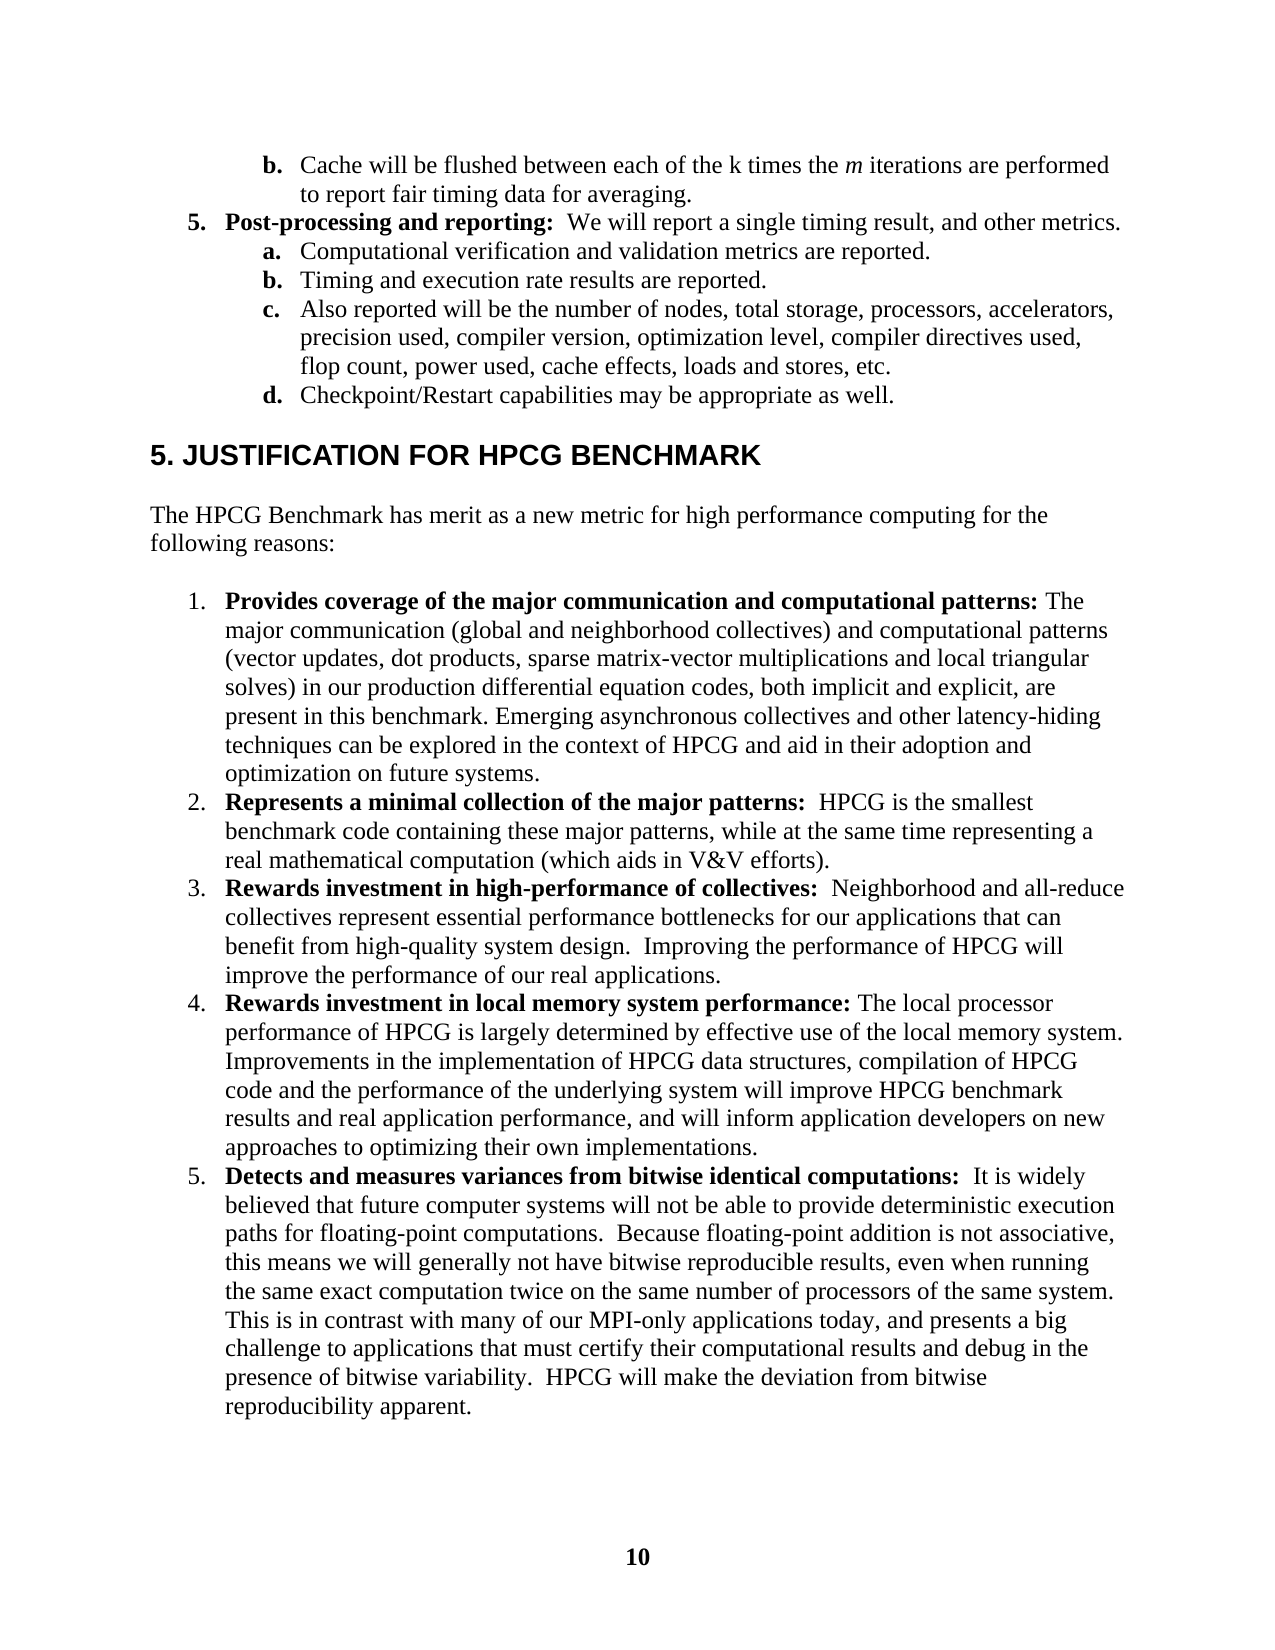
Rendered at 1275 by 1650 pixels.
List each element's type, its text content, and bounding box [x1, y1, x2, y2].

list Checkpoint/Restart capabilities may be appropriate as well. [262, 380, 1125, 409]
list Cache will be flushed between each of the k times the m iterations are performed to report fair timing data for averaging. [262, 150, 1125, 207]
list Represents a minimal collection of the major patterns: HPCG is the smallest benchmark code containing these major patterns, while at the same time representing a real mathematical computation (which aids in V&V efforts). [187, 787, 1125, 873]
subtitle 5. Justification for HPCG Benchmark [150, 437, 1125, 471]
list Rewards investment in high-performance of collectives: Neighborhood and all-reduce collectives represent essential performance bottlenecks for our applications that can benefit from high-quality system design. Improving the performance of HPCG will improve the performance of our real applications. [187, 873, 1125, 988]
list Rewards investment in local memory system performance: The local processor performance of HPCG is largely determined by effective use of the local memory system. Improvements in the implementation of HPCG data structures, compilation of HPCG code and the performance of the underlying system will improve HPCG benchmark results and real application performance, and will inform application developers on new approaches to optimizing their own implementations. [187, 988, 1125, 1161]
list Also reported will be the number of nodes, total storage, processors, accelerators, precision used, compiler version, optimization level, compiler directives used, flop count, power used, cache effects, loads and stores, etc. [262, 294, 1125, 380]
list Computational verification and validation metrics are reported. [262, 236, 1125, 265]
text The HPCG Benchmark has merit as a new metric for high performance computing for the following reasons: [150, 500, 1125, 557]
list Provides coverage of the major communication and computational patterns: The major communication (global and neighborhood collectives) and computational patterns (vector updates, dot products, sparse matrix-vector multiplications and local triangular solves) in our production differential equation codes, both implicit and explicit, are present in this benchmark. Emerging asynchronous collectives and other latency-hiding techniques can be explored in the context of HPCG and aid in their adoption and optimization on future systems. [187, 586, 1125, 787]
list Timing and execution rate results are reported. [262, 265, 1125, 294]
list Post-processing and reporting: We will report a single timing result, and other metrics. [187, 207, 1125, 236]
list Detects and measures variances from bitwise identical computations: It is widely believed that future computer systems will not be able to provide deterministic execution paths for floating-point computations. Because floating-point addition is not associative, this means we will generally not have bitwise reproducible results, even when running the same exact computation twice on the same number of processors of the same system. This is in contrast with many of our MPI-only applications today, and presents a big challenge to applications that must certify their computational results and debug in the presence of bitwise variability. HPCG will make the deviation from bitwise reproducibility apparent. [187, 1161, 1125, 1420]
